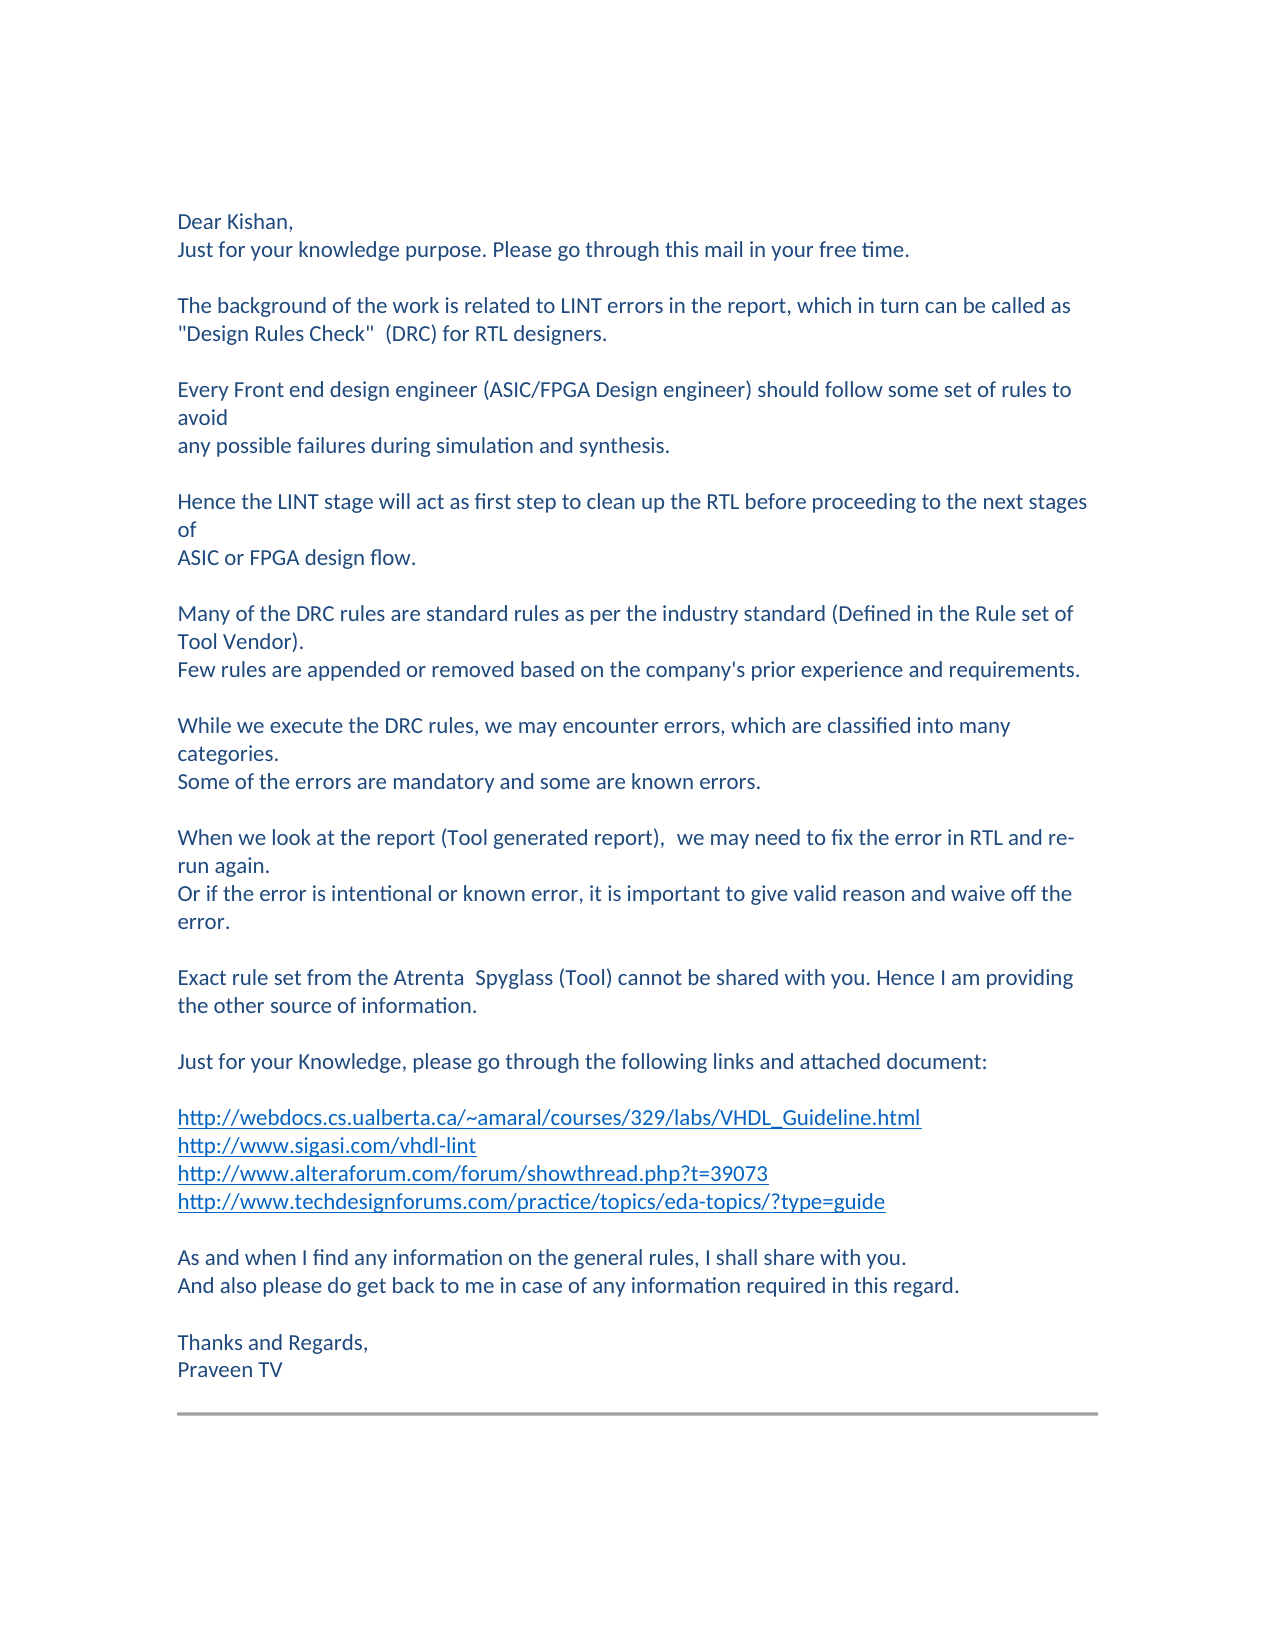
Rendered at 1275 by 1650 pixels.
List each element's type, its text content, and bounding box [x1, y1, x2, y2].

text Many of the DRC rules are standard rules as per the industry standard (Defined in the Rule set of Tool Vendor). [177, 599, 1098, 655]
text The background of the work is related to LINT errors in the report, which in turn can be called as [177, 291, 1098, 319]
text http://www.techdesignforums.com/practice/topics/eda-topics/?type=guide [177, 1187, 1098, 1216]
text While we execute the DRC rules, we may encounter errors, which are classified into many categories. [177, 711, 1098, 767]
text Hence the LINT stage will act as first step to clean up the RTL before proceeding to the next stages of [177, 487, 1098, 543]
text Dear Kishan, [177, 207, 1098, 235]
text Or if the error is intentional or known error, it is important to give valid reason and waive off the error. [177, 879, 1098, 935]
text Every Front end design engineer (ASIC/FPGA Design engineer) should follow some set of rules to avoid [177, 375, 1098, 431]
text any possible failures during simulation and synthesis. [177, 431, 1098, 459]
text http://www.alteraforum.com/forum/showthread.php?t=39073 [177, 1159, 1098, 1187]
text "Design Rules Check" (DRC) for RTL designers. [177, 319, 1098, 347]
text Praveen TV [177, 1356, 1098, 1384]
text Just for your knowledge purpose. Please go through this mail in your free time. [177, 235, 1098, 263]
text Few rules are appended or removed based on the company's prior experience and requirements. [177, 655, 1098, 683]
text Some of the errors are mandatory and some are known errors. [177, 767, 1098, 795]
text Just for your Knowledge, please go through the following links and attached document: [177, 1047, 1098, 1075]
text http://www.sigasi.com/vhdl-lint [177, 1131, 1098, 1159]
text When we look at the report (Tool generated report), we may need to fix the error in RTL and re-run again. [177, 823, 1098, 879]
text Thanks and Regards, [177, 1328, 1098, 1356]
text Exact rule set from the Atrenta Spyglass (Tool) cannot be shared with you. Hence I am providing the other source of information. [177, 963, 1098, 1019]
text ASIC or FPGA design flow. [177, 543, 1098, 571]
text http://webdocs.cs.ualberta.ca/~amaral/courses/329/labs/VHDL_Guideline.html [177, 1103, 1098, 1131]
text As and when I find any information on the general rules, I shall share with you. [177, 1243, 1098, 1272]
text And also please do get back to me in case of any information required in this regard. [177, 1272, 1098, 1299]
